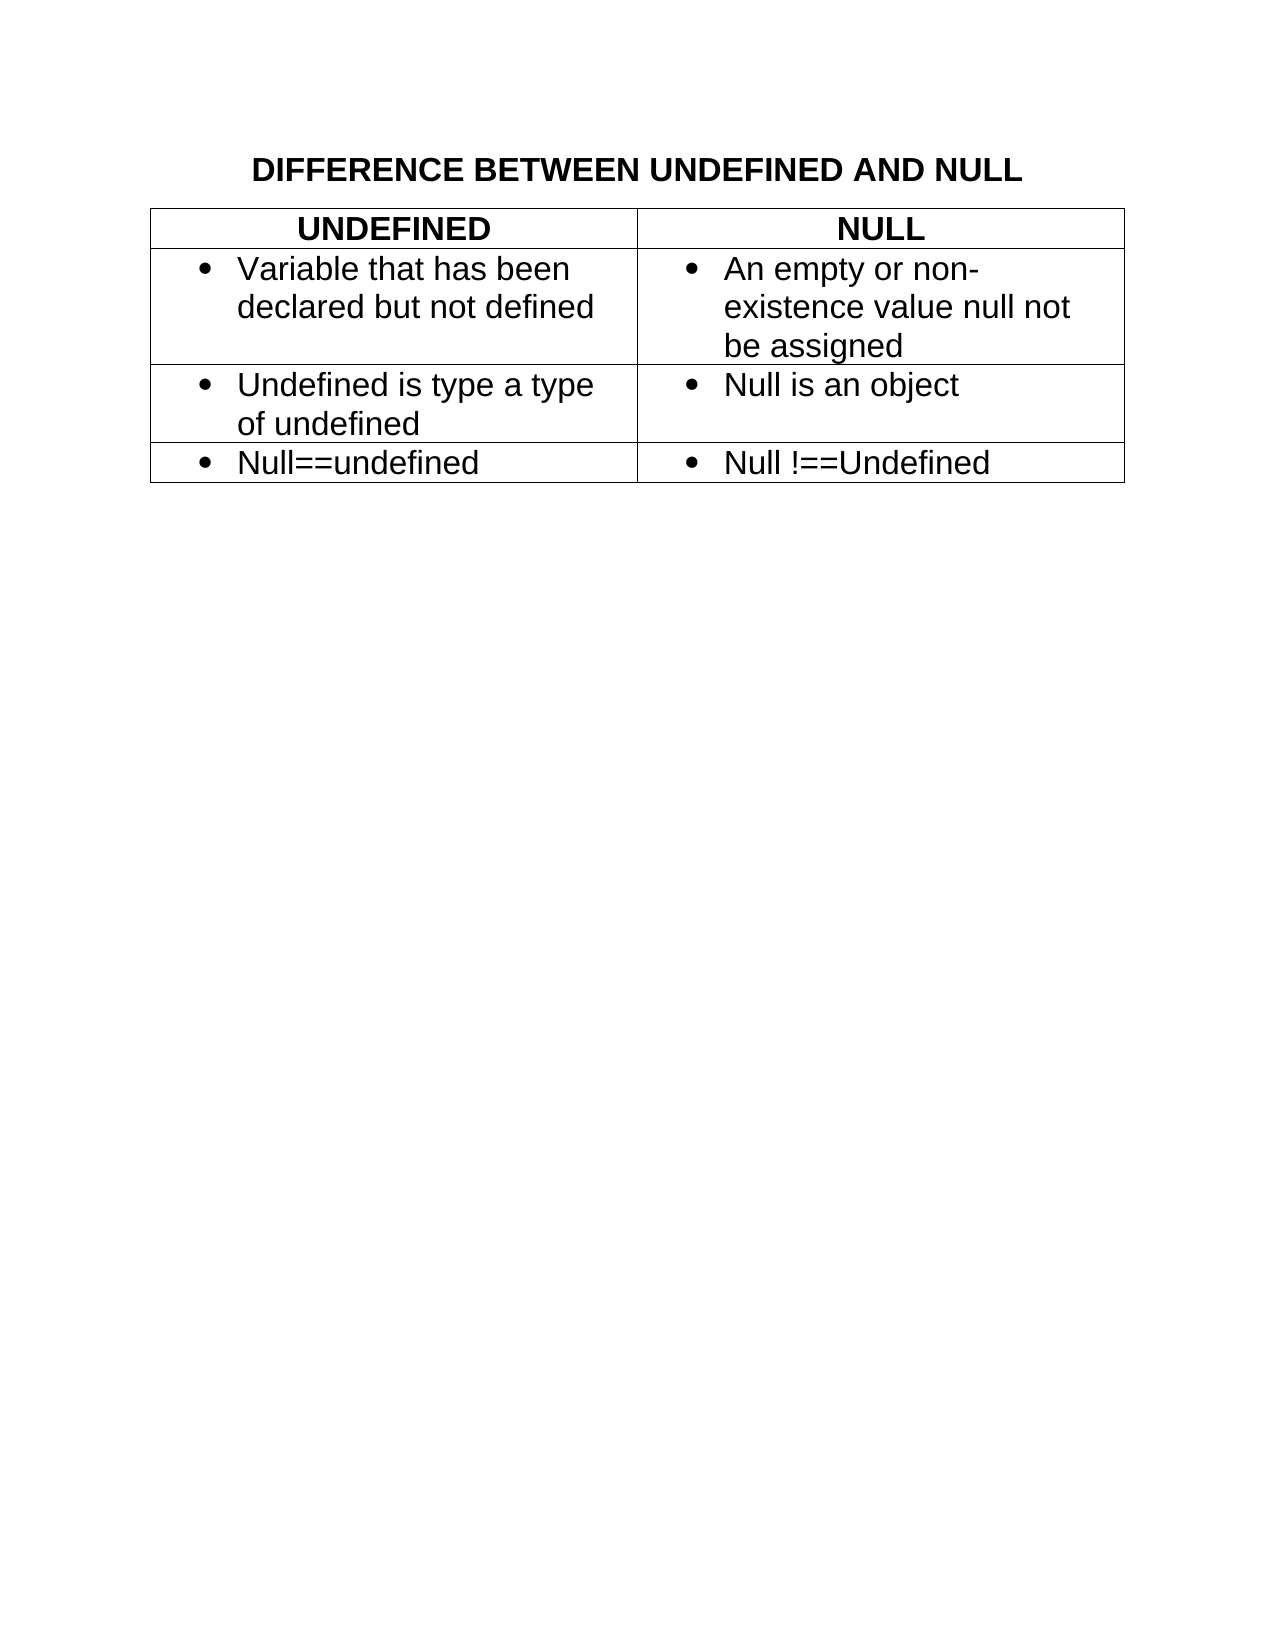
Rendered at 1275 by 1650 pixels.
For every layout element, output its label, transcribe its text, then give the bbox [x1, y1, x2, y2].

table_header UNDEFINED [151, 209, 637, 248]
table_cell Variable that has been declared but not defined [151, 249, 637, 364]
table_cell Undefined is type a type of undefined [151, 365, 637, 442]
table_cell Null !==Undefined [638, 443, 1124, 482]
table_cell Null==undefined [151, 443, 637, 482]
text DIFFERENCE BETWEEN UNDEFINED AND NULL [150, 150, 1125, 188]
table_header NULL [638, 209, 1124, 248]
table_cell Null is an object [638, 365, 1124, 442]
table_cell An empty or non-existence value null not be assigned [638, 249, 1124, 364]
